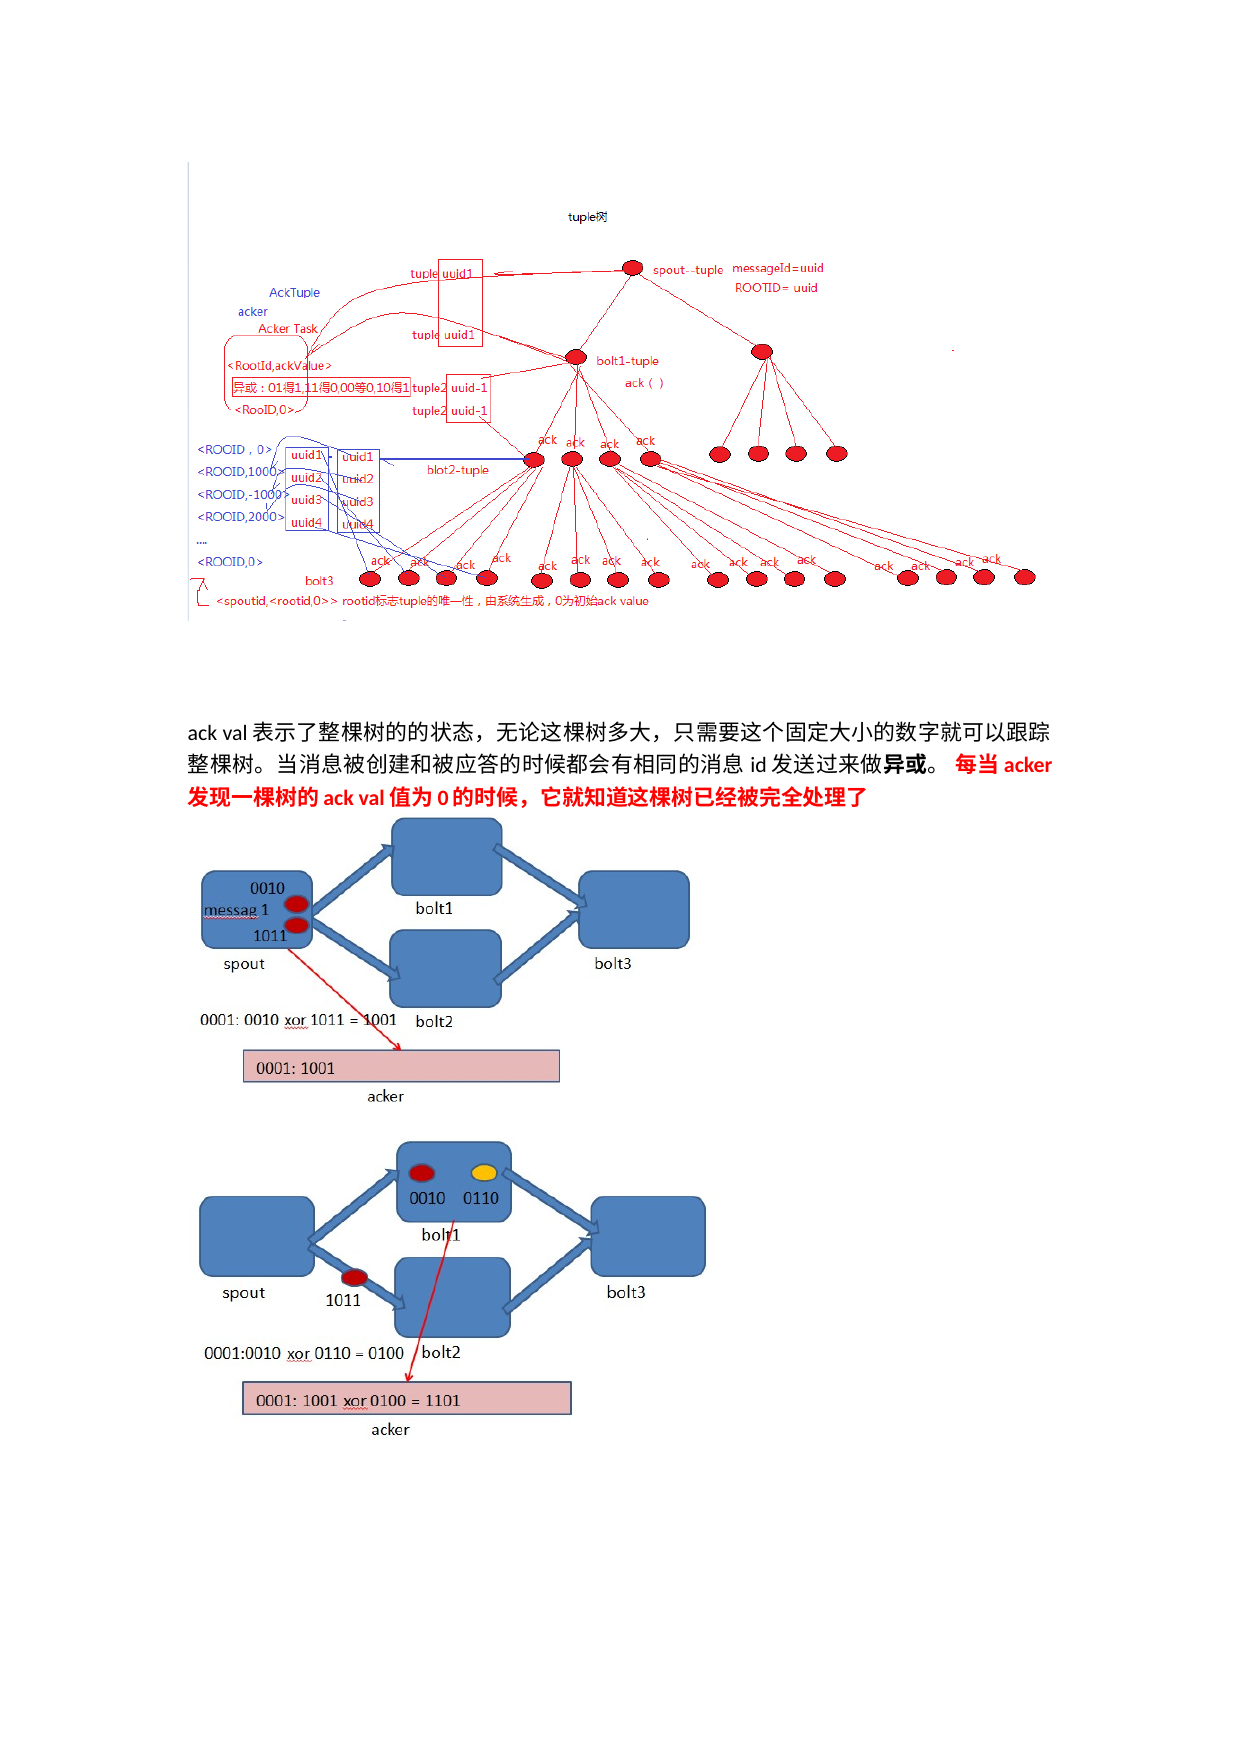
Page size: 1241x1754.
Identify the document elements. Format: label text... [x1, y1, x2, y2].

picture [187, 1137, 719, 1440]
picture [187, 162, 1053, 621]
picture [187, 812, 723, 1108]
text ack val表示了整棵树的的状态，无论这棵树多大，只需要这个固定大小的数字就可以跟踪整棵树。当消息被创建和被应答的时候都会有相同的消息id发送过来做异或。 每当acker发现一棵树的ack val值为0的时候，它就知道这棵树已经被完全处理了 [187, 714, 1053, 812]
